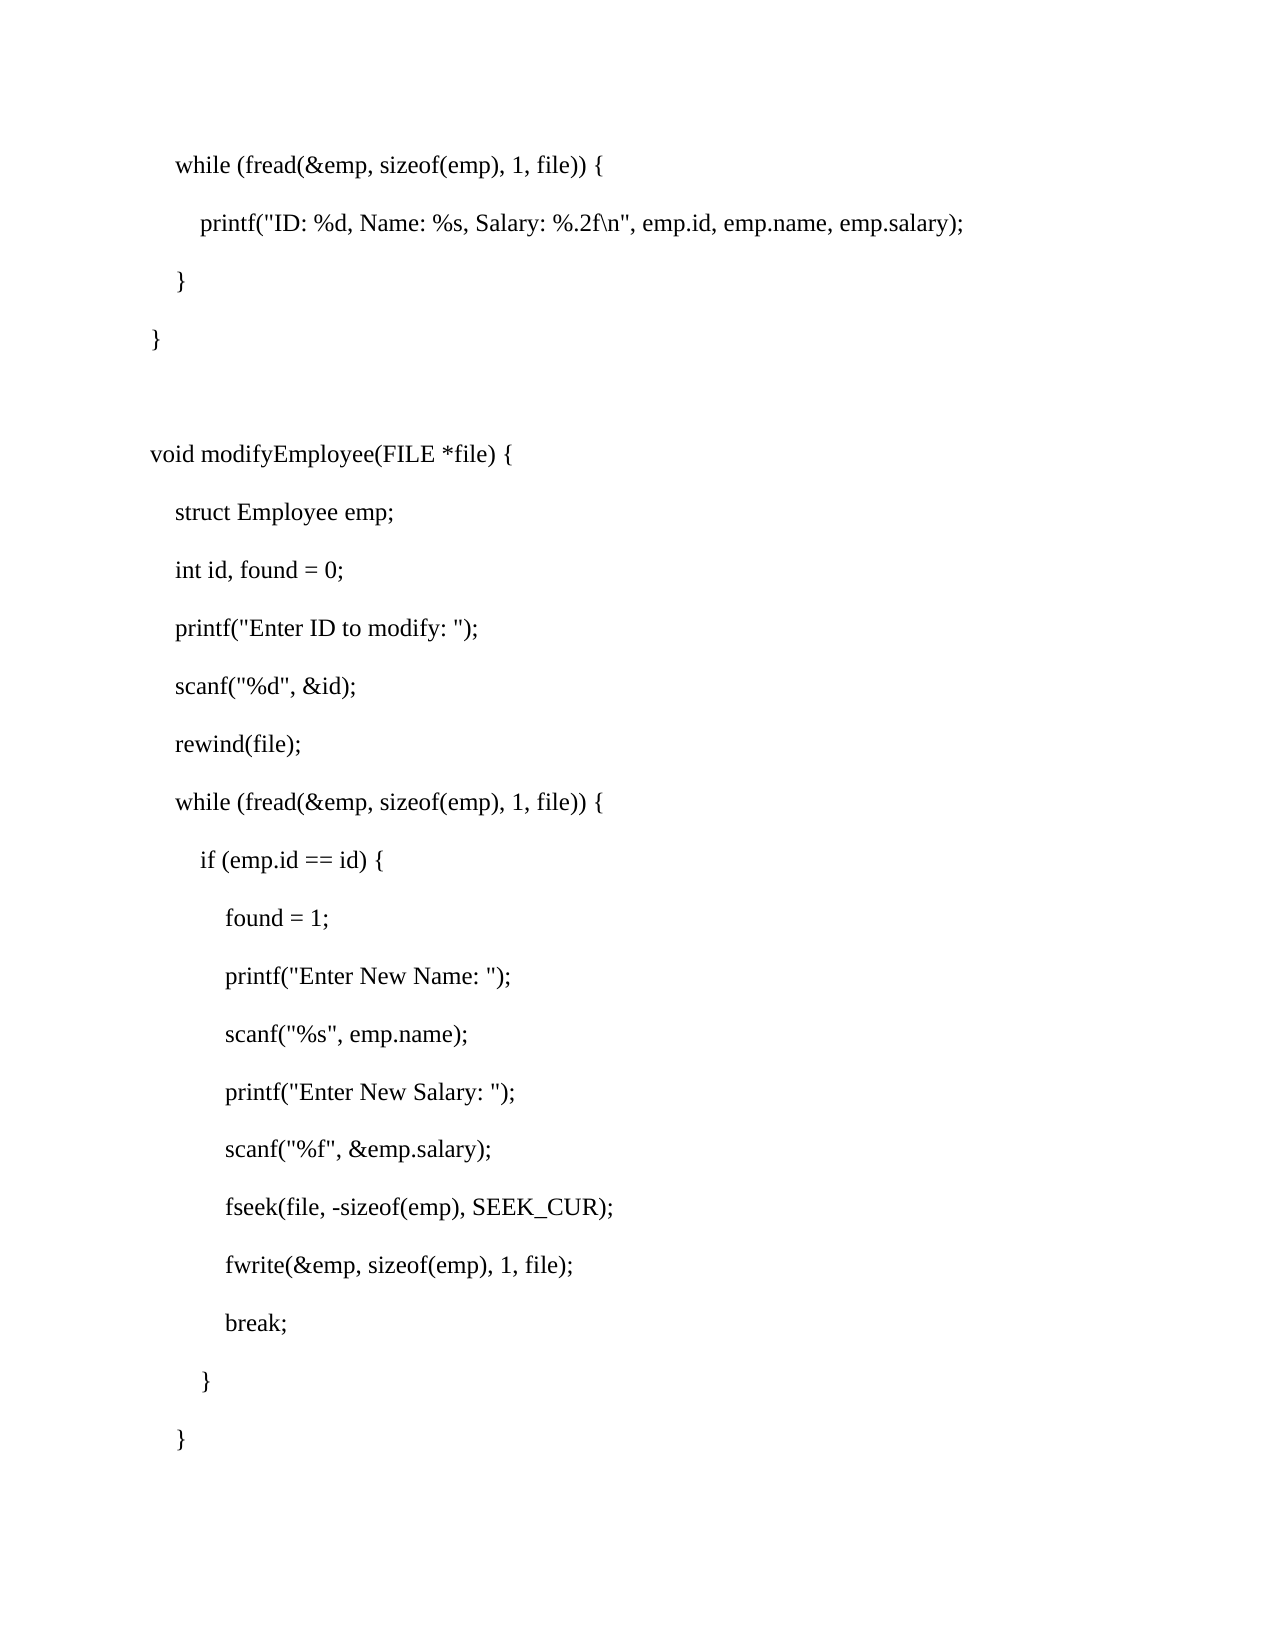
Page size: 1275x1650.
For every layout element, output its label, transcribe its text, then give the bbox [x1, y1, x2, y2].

text printf("Enter New Name: "); [150, 961, 1125, 989]
text scanf("%s", emp.name); [150, 1019, 1125, 1047]
text struct Employee emp; [150, 497, 1125, 526]
text } [150, 1424, 1125, 1453]
text void modifyEmployee(FILE *file) { [150, 439, 1125, 468]
text while (fread(&emp, sizeof(emp), 1, file)) { [150, 787, 1125, 816]
text rewind(file); [150, 729, 1125, 758]
text } [150, 324, 1125, 352]
text int id, found = 0; [150, 555, 1125, 584]
text scanf("%f", &emp.salary); [150, 1134, 1125, 1163]
text } [150, 266, 1125, 294]
text fwrite(&emp, sizeof(emp), 1, file); [150, 1250, 1125, 1279]
text fseek(file, -sizeof(emp), SEEK_CUR); [150, 1192, 1125, 1221]
text printf("Enter ID to modify: "); [150, 613, 1125, 642]
text break; [150, 1308, 1125, 1337]
text printf("Enter New Salary: "); [150, 1077, 1125, 1105]
text found = 1; [150, 903, 1125, 932]
text printf("ID: %d, Name: %s, Salary: %.2f\n", emp.id, emp.name, emp.salary); [150, 208, 1125, 237]
text if (emp.id == id) { [150, 845, 1125, 874]
text while (fread(&emp, sizeof(emp), 1, file)) { [150, 150, 1125, 179]
text scanf("%d", &id); [150, 671, 1125, 700]
text } [150, 1366, 1125, 1395]
